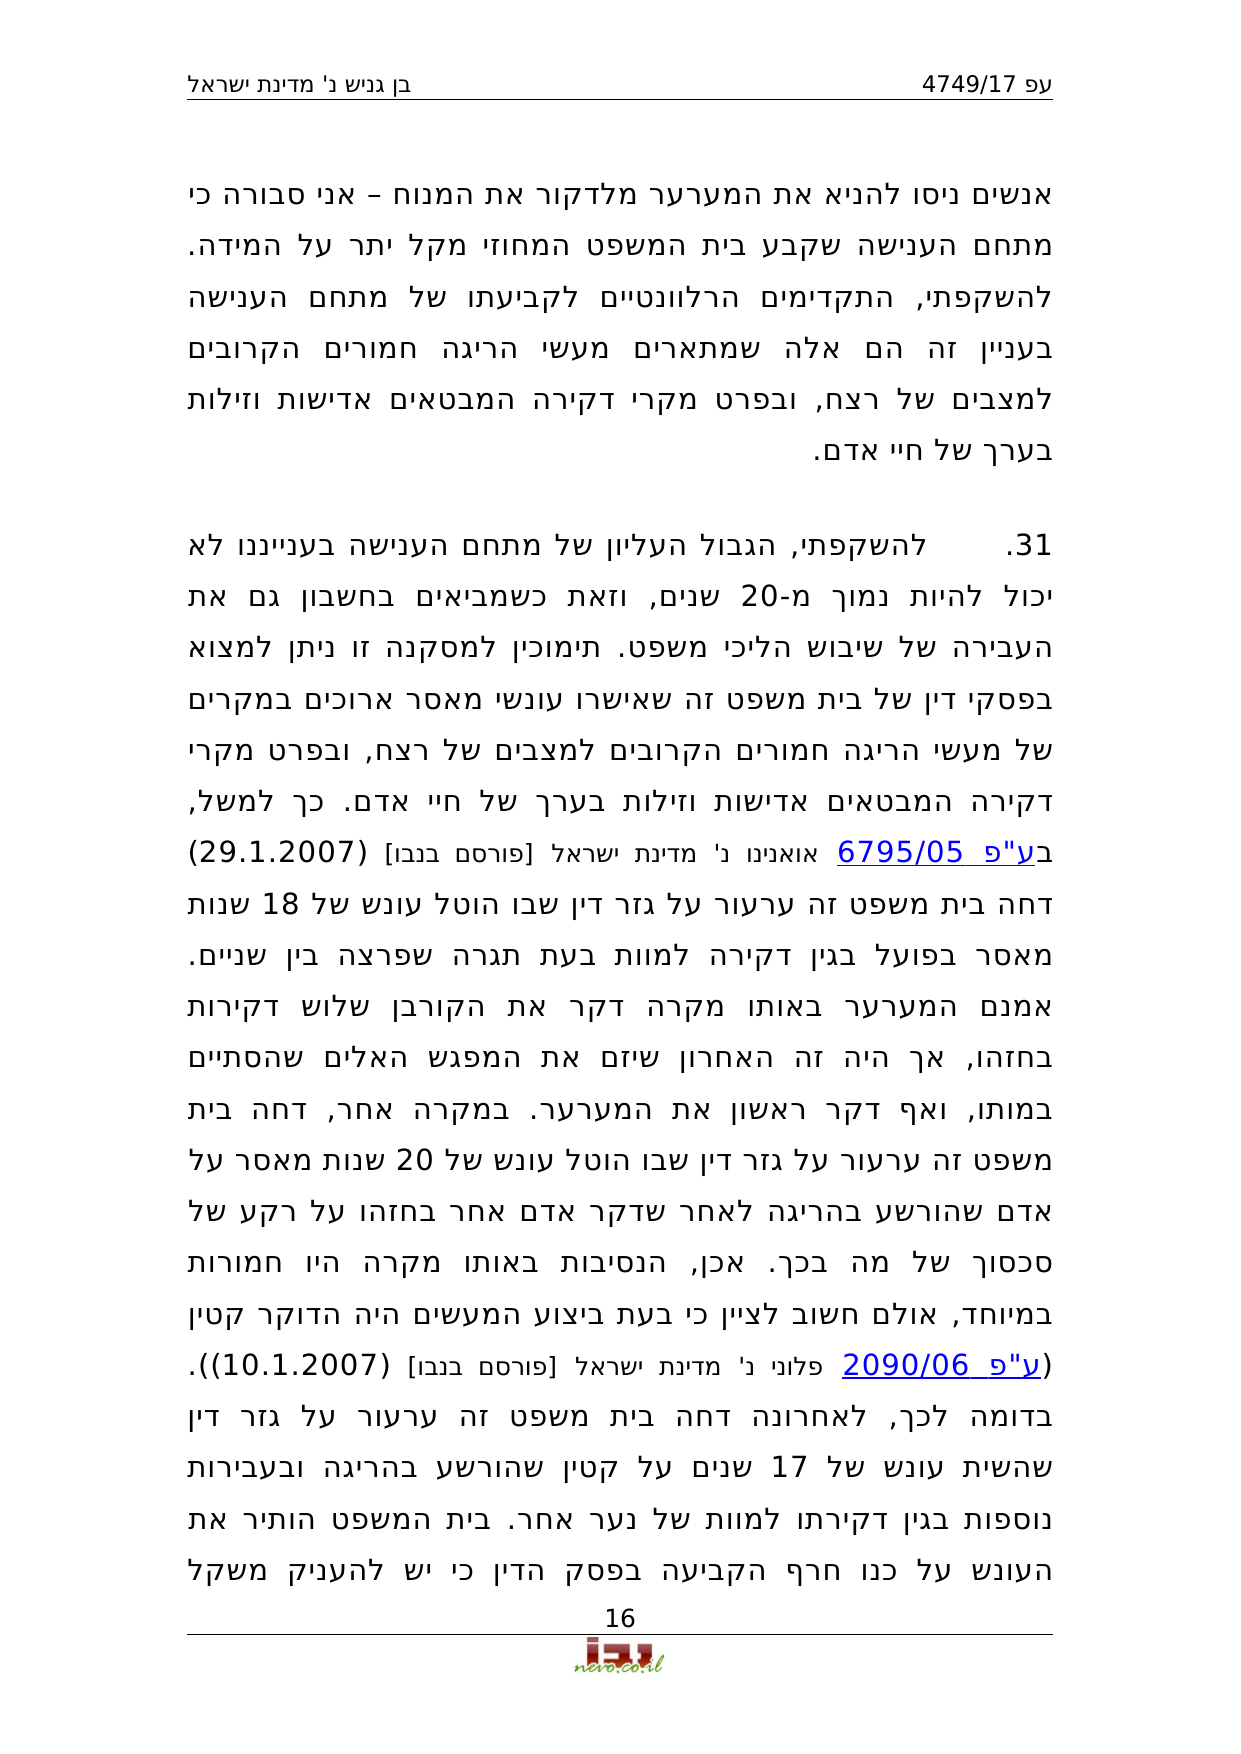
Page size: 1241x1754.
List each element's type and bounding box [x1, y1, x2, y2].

text [187, 177, 1053, 468]
text [187, 528, 1053, 1587]
picture [574, 1637, 666, 1674]
